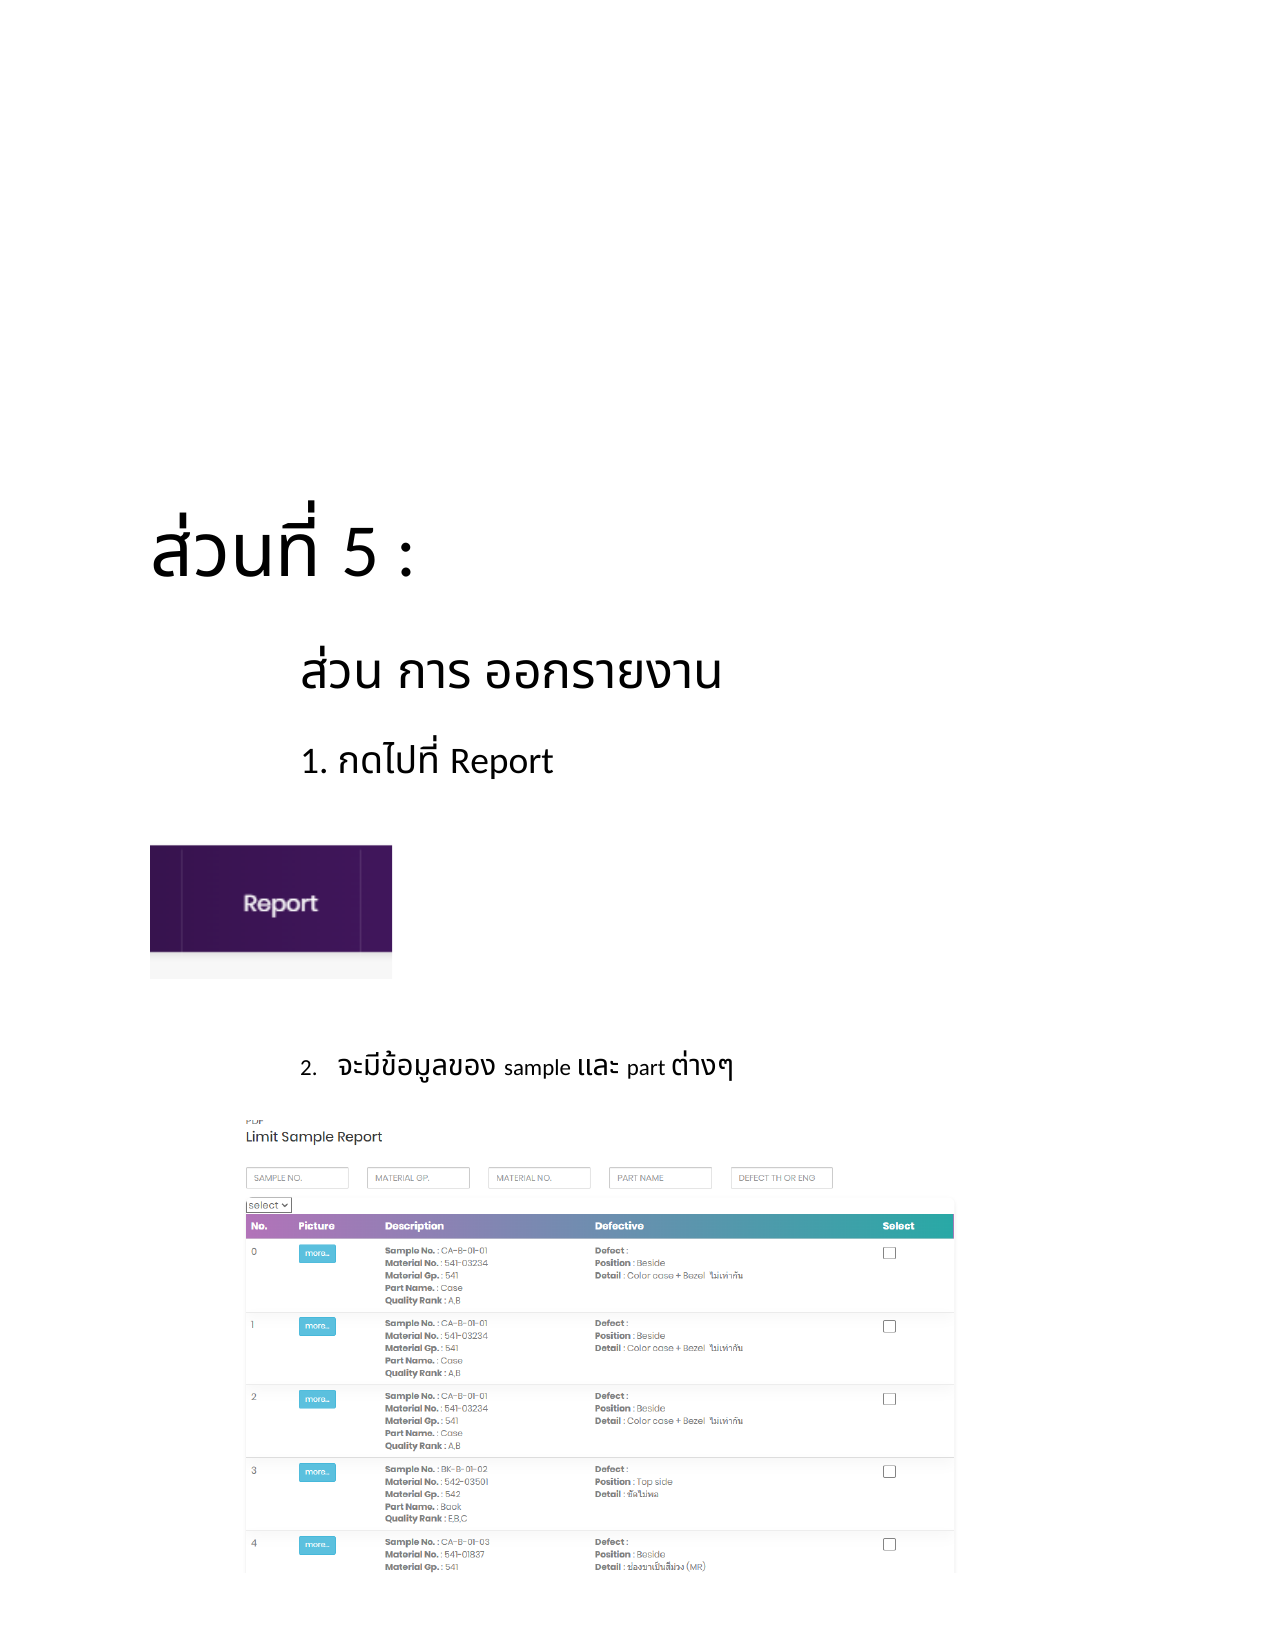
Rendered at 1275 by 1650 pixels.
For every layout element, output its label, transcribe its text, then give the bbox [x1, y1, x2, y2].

picture [150, 811, 393, 979]
list จะมีข้อมูลของ sample และ part ต่างๆ [300, 1044, 1125, 1089]
list กดไปที่ Report [300, 734, 1125, 791]
text ส่วนที่ 5 : [150, 497, 1125, 610]
text ส่วน การ ออกรายงาน [225, 636, 1125, 711]
picture [172, 1120, 1148, 1573]
